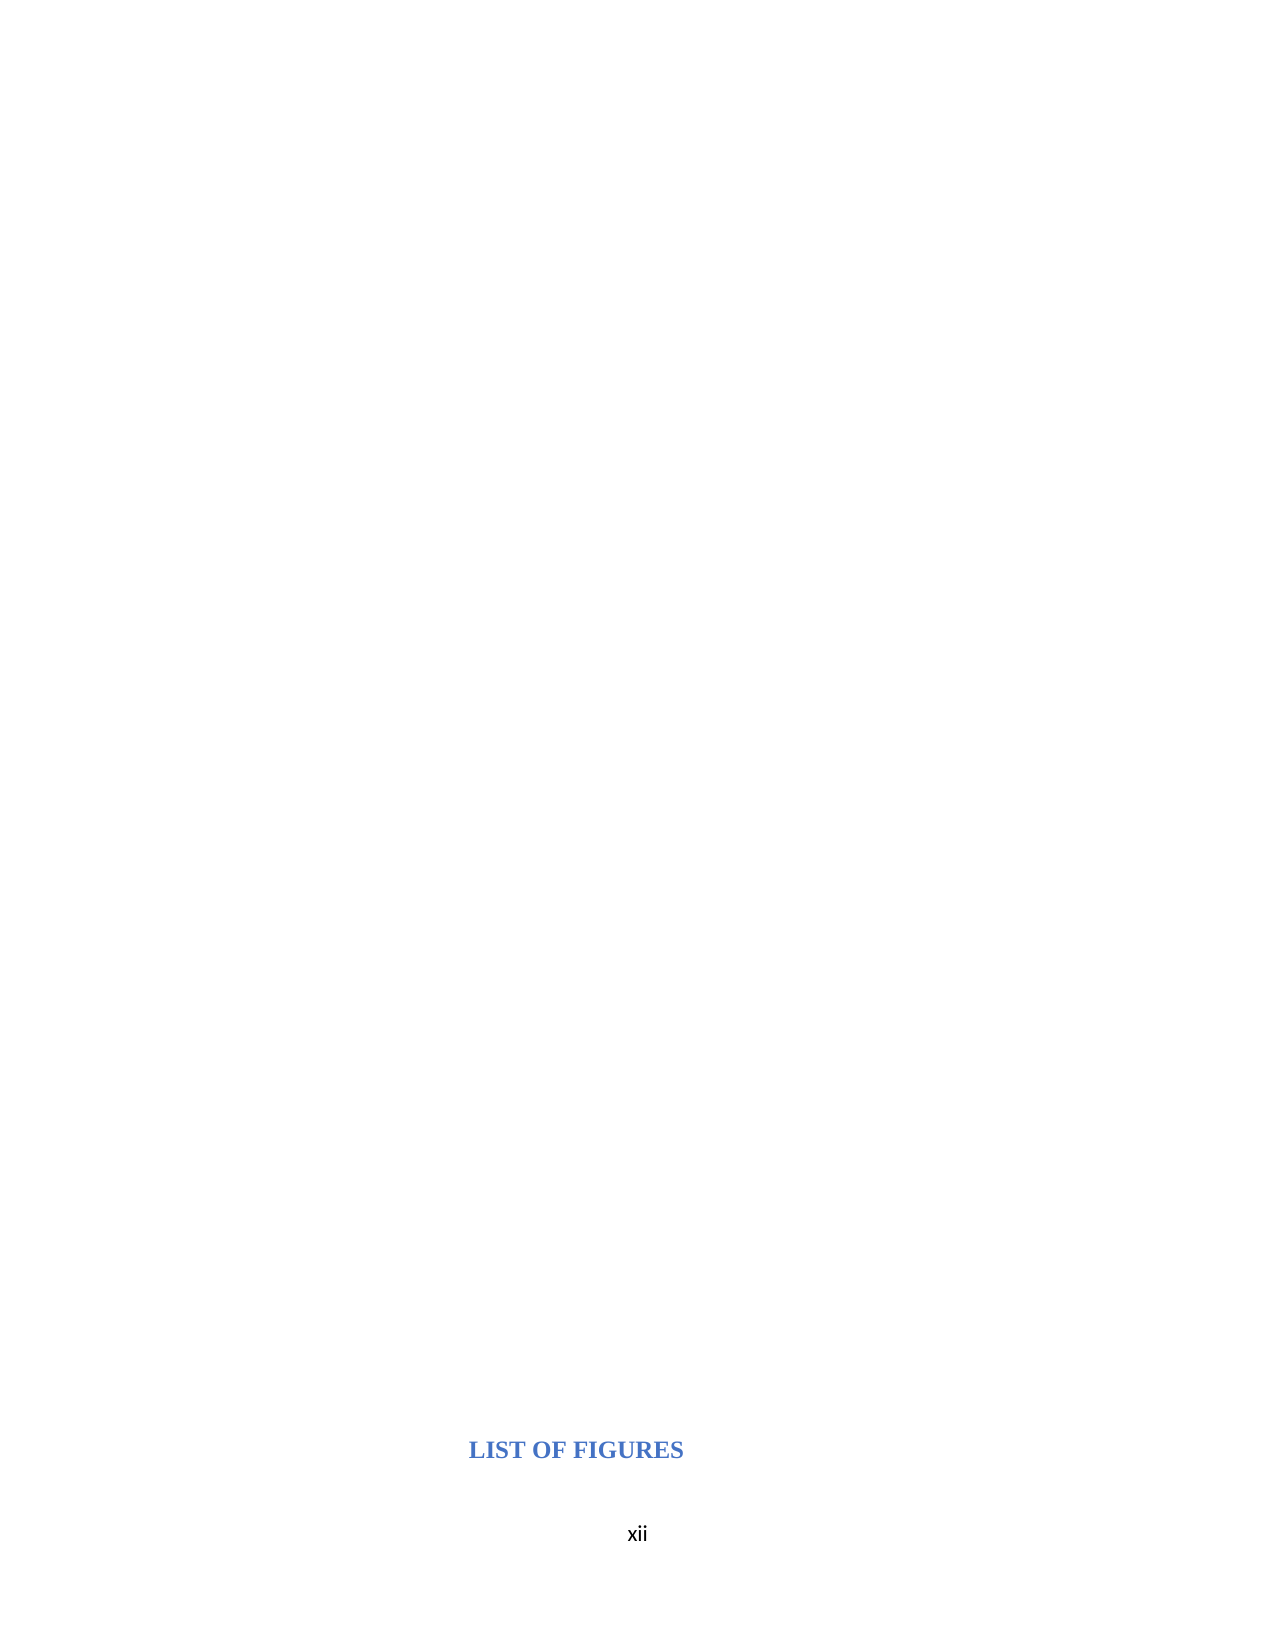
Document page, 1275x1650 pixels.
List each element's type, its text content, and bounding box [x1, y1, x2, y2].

subtitle LIST OF FIGURES [150, 1435, 1125, 1464]
